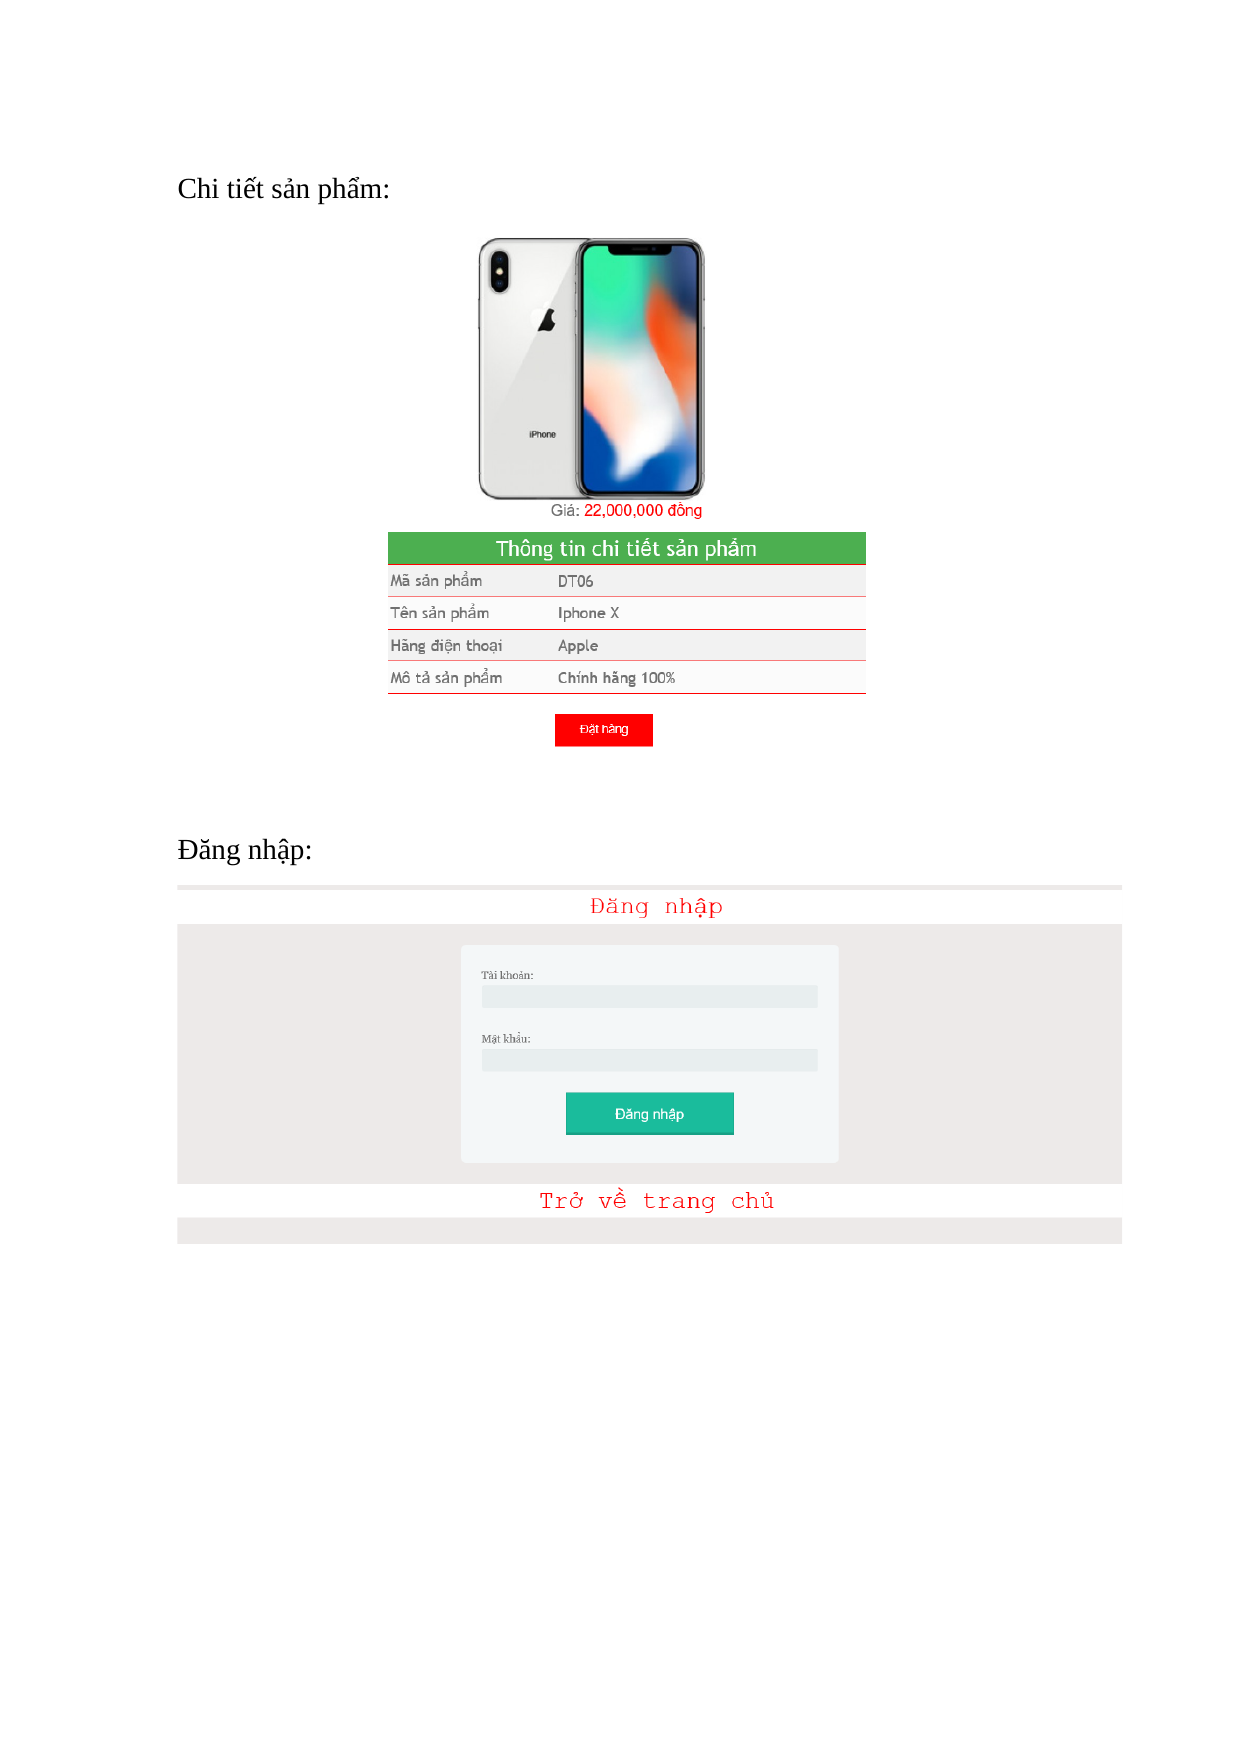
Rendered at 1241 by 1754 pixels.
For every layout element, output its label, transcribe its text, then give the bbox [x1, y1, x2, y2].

picture [177, 885, 1123, 1244]
text Chi tiết sản phẩm: [177, 171, 1122, 204]
picture [177, 223, 1123, 761]
text Đăng nhập: [177, 832, 1122, 866]
